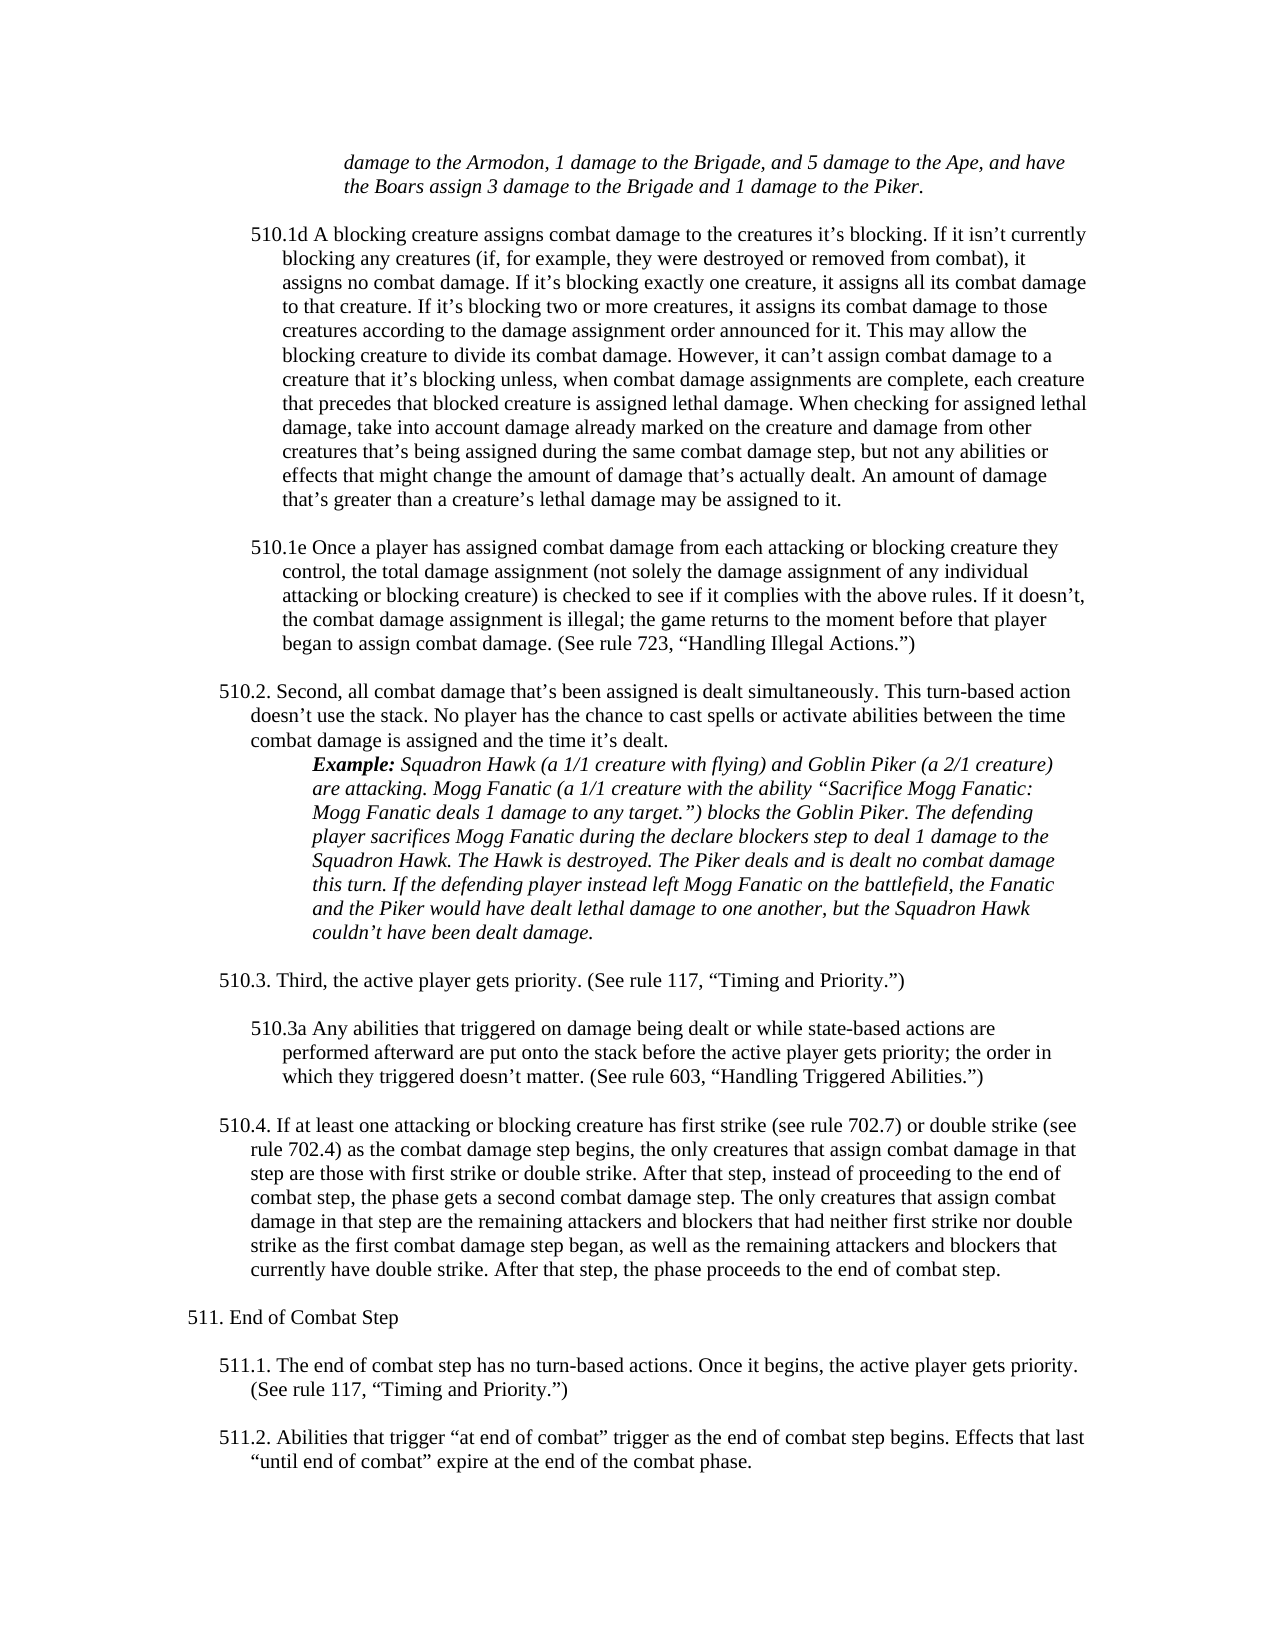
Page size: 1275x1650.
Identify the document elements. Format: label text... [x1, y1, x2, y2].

text 510.2. Second, all combat damage that’s been assigned is dealt simultaneously. This turn-based action doesn’t use the stack. No player has the chance to cast spells or activate abilities between the time combat damage is assigned and the time it’s dealt. [219, 679, 1087, 752]
text 511. End of Combat Step [187, 1305, 1087, 1329]
text 511.1. The end of combat step has no turn-based actions. Once it begins, the active player gets priority. (See rule 117, “Timing and Priority.”) [219, 1353, 1087, 1401]
text 510.4. If at least one attacking or blocking creature has first strike (see rule 702.7) or double strike (see rule 702.4) as the combat damage step begins, the only creatures that assign combat damage in that step are those with first strike or double strike. After that step, instead of proceeding to the end of combat step, the phase gets a second combat damage step. The only creatures that assign combat damage in that step are the remaining attackers and blockers that had neither first strike nor double strike as the first combat damage step began, as well as the remaining attackers and blockers that currently have double strike. After that step, the phase proceeds to the end of combat step. [219, 1112, 1087, 1281]
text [343, 150, 1087, 198]
text 510.1d A blocking creature assigns combat damage to the creatures it’s blocking. If it isn’t currently blocking any creatures (if, for example, they were destroyed or removed from combat), it assigns no combat damage. If it’s blocking exactly one creature, it assigns all its combat damage to that creature. If it’s blocking two or more creatures, it assigns its combat damage to those creatures according to the damage assignment order announced for it. This may allow the blocking creature to divide its combat damage. However, it can’t assign combat damage to a creature that it’s blocking unless, when combat damage assignments are complete, each creature that precedes that blocked creature is assigned lethal damage. When checking for assigned lethal damage, take into account damage already marked on the creature and damage from other creatures that’s being assigned during the same combat damage step, but not any abilities or effects that might change the amount of damage that’s actually dealt. An amount of damage that’s greater than a creature’s lethal damage may be assigned to it. [251, 222, 1087, 511]
text 510.3a Any abilities that triggered on damage being dealt or while state-based actions are performed afterward are put onto the stack before the active player gets priority; the order in which they triggered doesn’t matter. (See rule 603, “Handling Triggered Abilities.”) [251, 1016, 1087, 1088]
text 510.1e Once a player has assigned combat damage from each attacking or blocking creature they control, the total damage assignment (not solely the damage assignment of any individual attacking or blocking creature) is checked to see if it complies with the above rules. If it doesn’t, the combat damage assignment is illegal; the game returns to the moment before that player began to assign combat damage. (See rule 723, “Handling Illegal Actions.”) [251, 535, 1087, 655]
text 510.3. Third, the active player gets priority. (See rule 117, “Timing and Priority.”) [219, 968, 1087, 992]
text Example: Squadron Hawk (a 1/1 creature with flying) and Goblin Piker (a 2/1 creature) are attacking. Mogg Fanatic (a 1/1 creature with the ability “Sacrifice Mogg Fanatic: Mogg Fanatic deals 1 damage to any target.”) blocks the Goblin Piker. The defending player sacrifices Mogg Fanatic during the declare blockers step to deal 1 damage to the Squadron Hawk. The Hawk is destroyed. The Piker deals and is dealt no combat damage this turn. If the defending player instead left Mogg Fanatic on the battlefield, the Fanatic and the Piker would have dealt lethal damage to one another, but the Squadron Hawk couldn’t have been dealt damage. [312, 752, 1087, 944]
text 511.2. Abilities that trigger “at end of combat” trigger as the end of combat step begins. Effects that last “until end of combat” expire at the end of the combat phase. [219, 1425, 1087, 1473]
